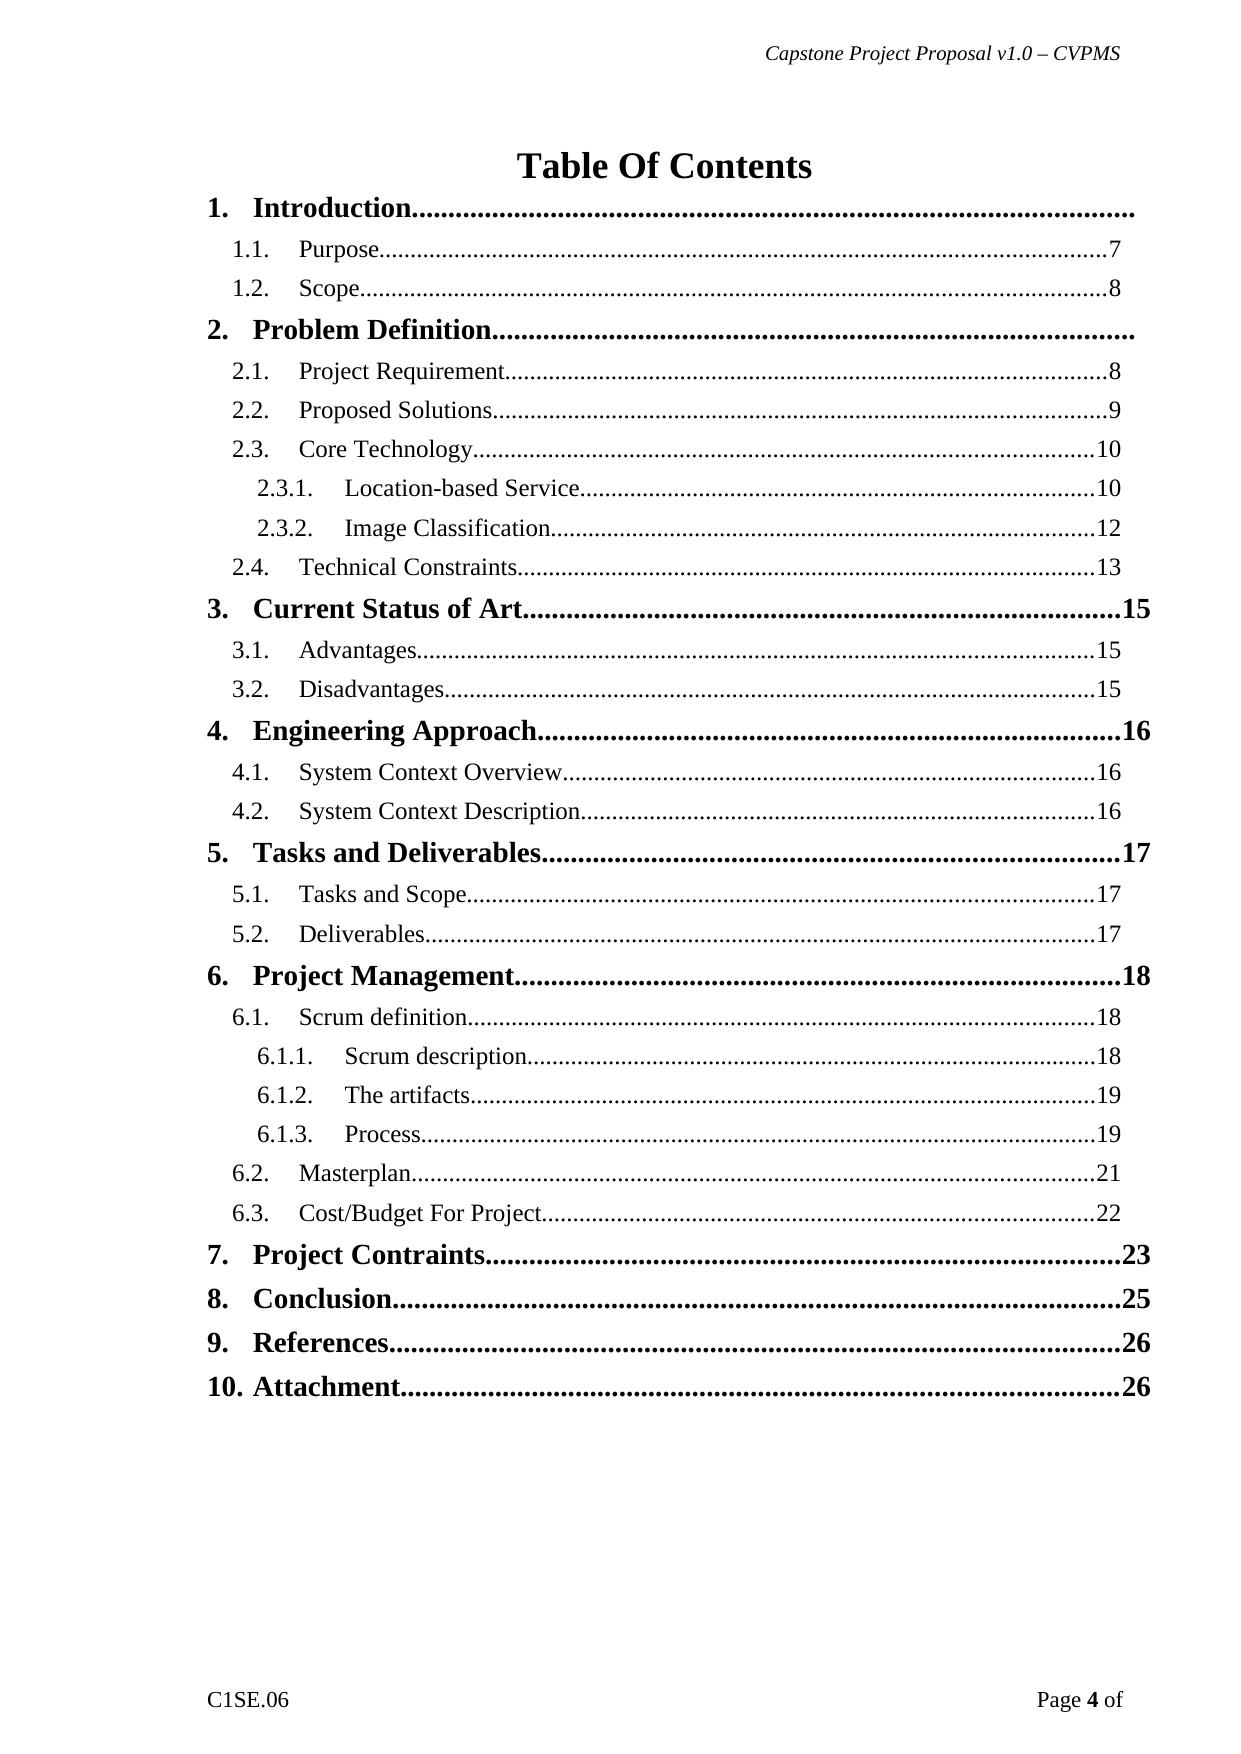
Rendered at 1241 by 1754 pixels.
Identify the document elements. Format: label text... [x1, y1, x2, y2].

text Table Of Contents [207, 143, 1122, 186]
